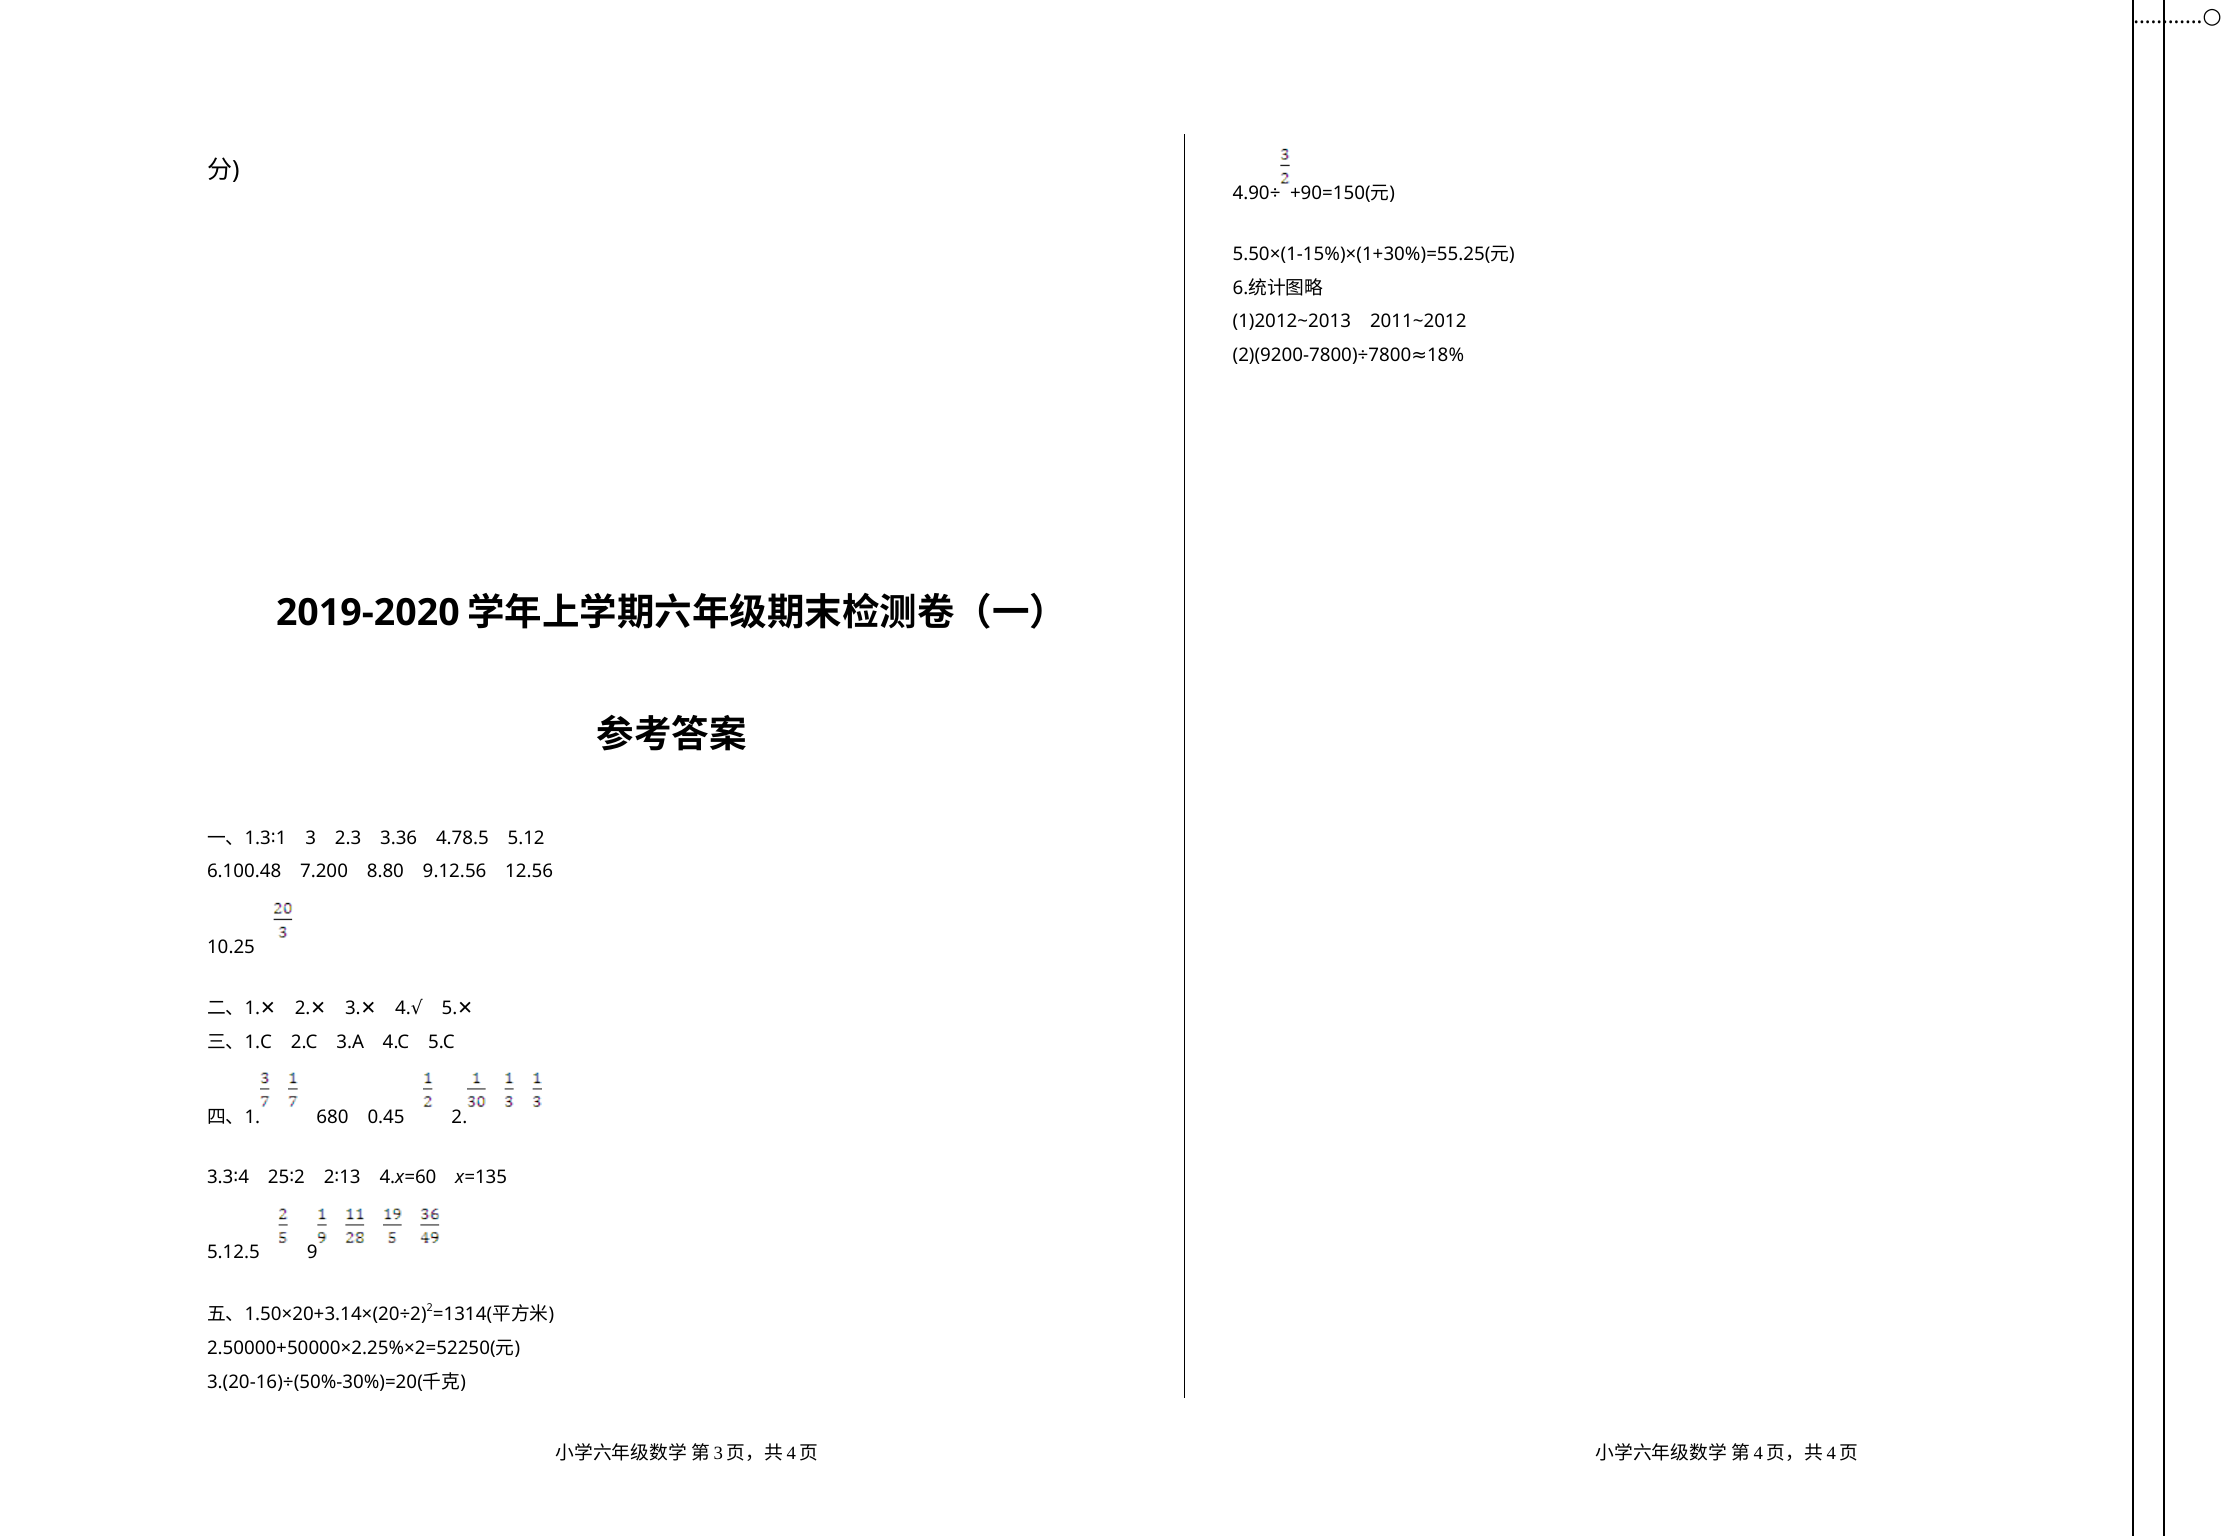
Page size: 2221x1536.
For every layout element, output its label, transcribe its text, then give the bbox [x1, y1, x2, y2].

text 10.25 [207, 888, 1136, 989]
text 3.3∶4 25∶2 2∶13 4.x=60 x=135 [207, 1159, 1136, 1193]
picture [504, 1057, 514, 1123]
picture [383, 1193, 402, 1259]
text (2)(9200-7800)÷7800≈18% [1232, 337, 2162, 371]
picture [532, 1057, 542, 1123]
picture [317, 1193, 327, 1259]
picture [420, 1193, 440, 1259]
picture [278, 1193, 288, 1259]
picture [467, 1057, 486, 1123]
text 2.50000+50000×2.25%×2=52250(元) [207, 1329, 1136, 1363]
text (2)第二家商场2012年营业额比2011年增长百分之几?(百分号前保留整数) (3分) [207, 134, 1136, 202]
text 五、1.50×20+3.14×(20÷2)2=1314(平方米) [207, 1295, 1136, 1329]
text 参考答案 [207, 697, 1136, 765]
text 3.(20-16)÷(50%-30%)=20(千克) [207, 1363, 1136, 1397]
text 4.90÷+90=150(元) [1232, 134, 2162, 236]
text 二、1.✕ 2.✕ 3.✕ 4.√ 5.✕ [207, 989, 1136, 1023]
text 5.50×(1-15%)×(1+30%)=55.25(元) [1232, 236, 2162, 269]
text 三、1.C 2.C 3.A 4.C 5.C [207, 1023, 1136, 1057]
text 6.统计图略 [1232, 269, 2162, 303]
text 四、1. 680 0.45 2. [207, 1057, 1136, 1159]
picture [260, 1057, 270, 1123]
picture [288, 1057, 298, 1123]
picture [1280, 133, 1290, 200]
text 一、1.3∶1 3 2.3 3.36 4.78.5 5.12 [207, 820, 1136, 854]
text 5.12.5 9 [207, 1193, 1136, 1295]
picture [273, 887, 293, 954]
text (1)2012~2013 2011~2012 [1232, 303, 2162, 337]
picture [423, 1057, 433, 1123]
text 2019-2020学年上学期六年级期末检测卷（一） [207, 575, 1136, 643]
picture [345, 1193, 365, 1259]
text 6.100.48 7.200 8.80 9.12.56 12.56 [207, 854, 1136, 888]
